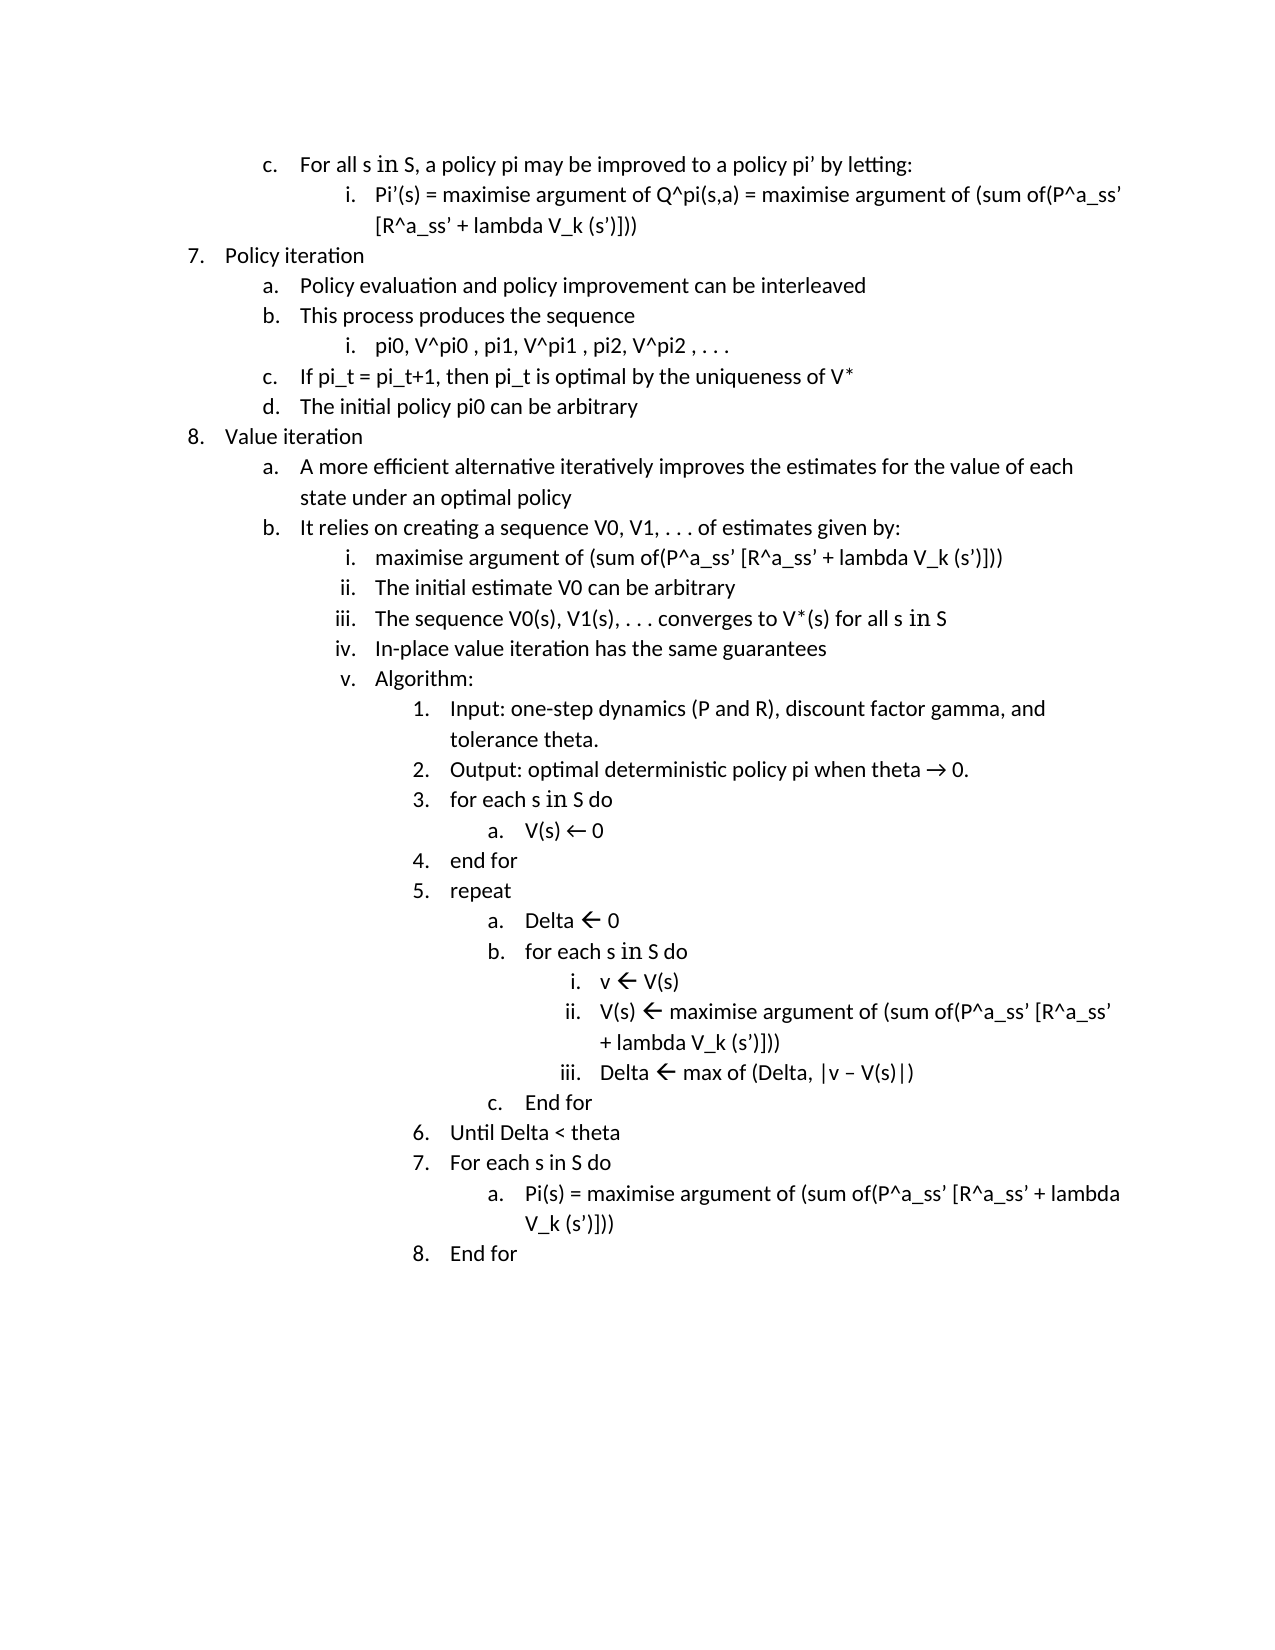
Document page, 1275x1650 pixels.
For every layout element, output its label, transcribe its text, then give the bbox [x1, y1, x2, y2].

list Output: optimal deterministic policy pi when theta → 0. [412, 755, 1125, 783]
list For each s in S do [412, 1148, 1125, 1177]
list A more efficient alternative iteratively improves the estimates for the value of each state under an optimal policy [262, 452, 1125, 511]
list repeat [412, 876, 1125, 904]
list Delta max of (Delta, |v – V(s)|) [581, 1058, 1125, 1086]
list V(s) ← 0 [487, 816, 1125, 844]
list Pi(s) = maximise argument of (sum of(P^a_ss’ [R^a_ss’ + lambda V_k (s’)])) [487, 1179, 1125, 1237]
list End for [487, 1088, 1125, 1116]
list For all s in S, a policy pi may be improved to a policy pi’ by letting: [262, 150, 1125, 178]
list v V(s) [581, 967, 1125, 995]
list maximise argument of (sum of(P^a_ss’ [R^a_ss’ + lambda V_k (s’)])) [356, 543, 1125, 571]
list The initial estimate V0 can be arbitrary [356, 573, 1125, 601]
list The sequence V0(s), V1(s), . . . converges to V*(s) for all s in S [356, 603, 1125, 632]
list Policy evaluation and policy improvement can be interleaved [262, 271, 1125, 299]
list Input: one-step dynamics (P and R), discount factor gamma, and tolerance theta. [412, 694, 1125, 753]
list pi0, V^pi0 , pi1, V^pi1 , pi2, V^pi2 , . . . [356, 332, 1125, 360]
list The initial policy pi0 can be arbitrary [262, 392, 1125, 420]
list Until Delta < theta [412, 1118, 1125, 1146]
list for each s in S do [412, 785, 1125, 814]
list Policy iteration [187, 241, 1125, 269]
list It relies on creating a sequence V0, V1, . . . of estimates given by: [262, 513, 1125, 541]
list end for [412, 846, 1125, 874]
list In-place value iteration has the same guarantees [356, 634, 1125, 662]
list End for [412, 1239, 1125, 1267]
list If pi_t = pi_t+1, then pi_t is optimal by the uniqueness of V* [262, 362, 1125, 390]
list V(s) maximise argument of (sum of(P^a_ss’ [R^a_ss’ + lambda V_k (s’)])) [581, 997, 1125, 1056]
list for each s in S do [487, 937, 1125, 965]
list Value iteration [187, 422, 1125, 450]
list This process produces the sequence [262, 301, 1125, 329]
list Delta 0 [487, 906, 1125, 934]
list Pi’(s) = maximise argument of Q^pi(s,a) = maximise argument of (sum of(P^a_ss’ [R^a_ss’ + lambda V_k (s’)])) [356, 181, 1125, 239]
list Algorithm: [356, 664, 1125, 692]
